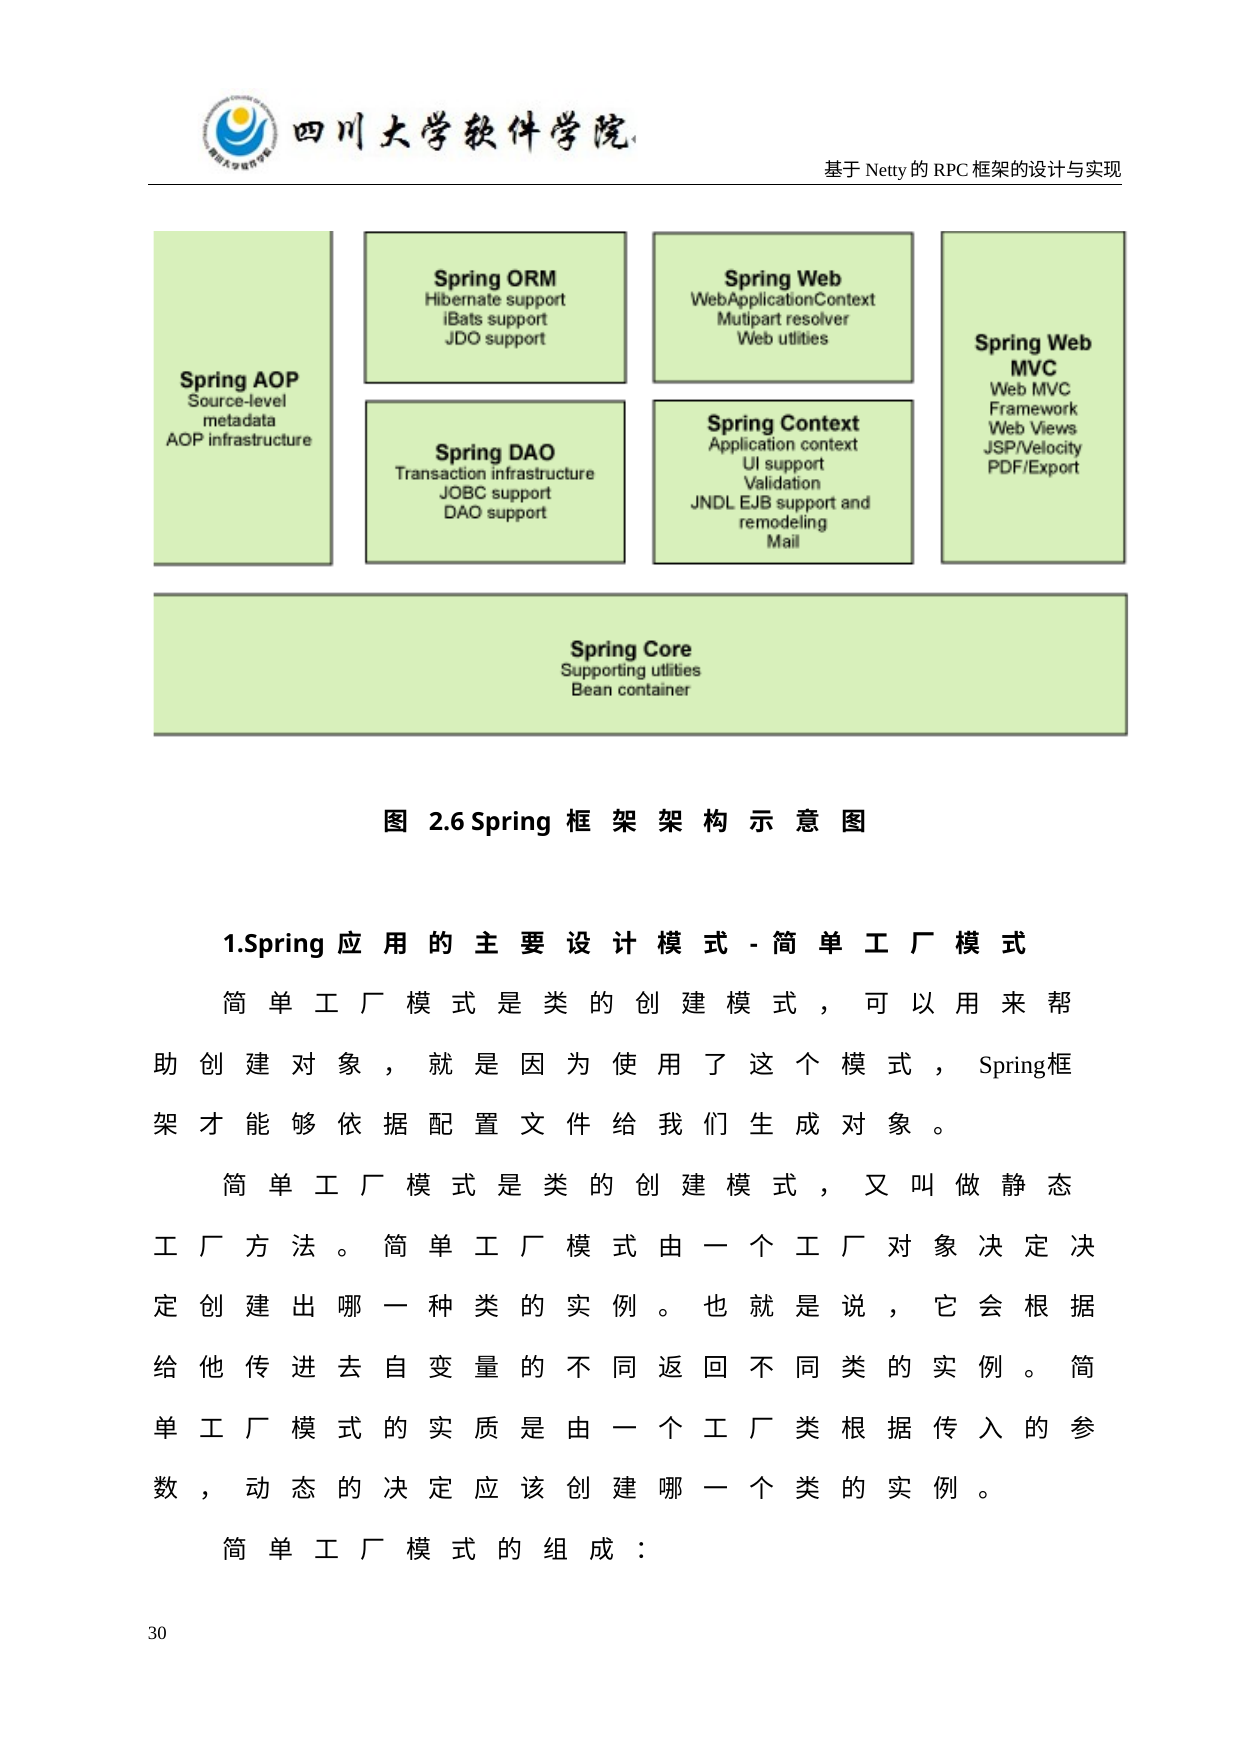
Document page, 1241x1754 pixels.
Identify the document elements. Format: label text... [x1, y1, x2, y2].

text 简单工厂模式是类的创建模式，可以用来帮助创建对象，就是因为使用了这个模式，Spring框架才能够依据配置文件给我们生成对象。 [154, 971, 1116, 1153]
text 1.Spring应用的主要设计模式-简单工厂模式 [154, 911, 1116, 971]
text 图2.6 Spring框架架构示意图 [154, 789, 1116, 850]
picture [197, 88, 639, 177]
picture [153, 231, 1129, 742]
text 简单工厂模式的组成： [154, 1517, 1116, 1578]
text 简单工厂模式是类的创建模式，又叫做静态工厂方法。简单工厂模式由一个工厂对象决定决定创建出哪一种类的实例。也就是说，它会根据给他传进去自变量的不同返回不同类的实例。简单工厂模式的实质是由一个工厂类根据传入的参数，动态的决定应该创建哪一个类的实例。 [154, 1153, 1116, 1517]
